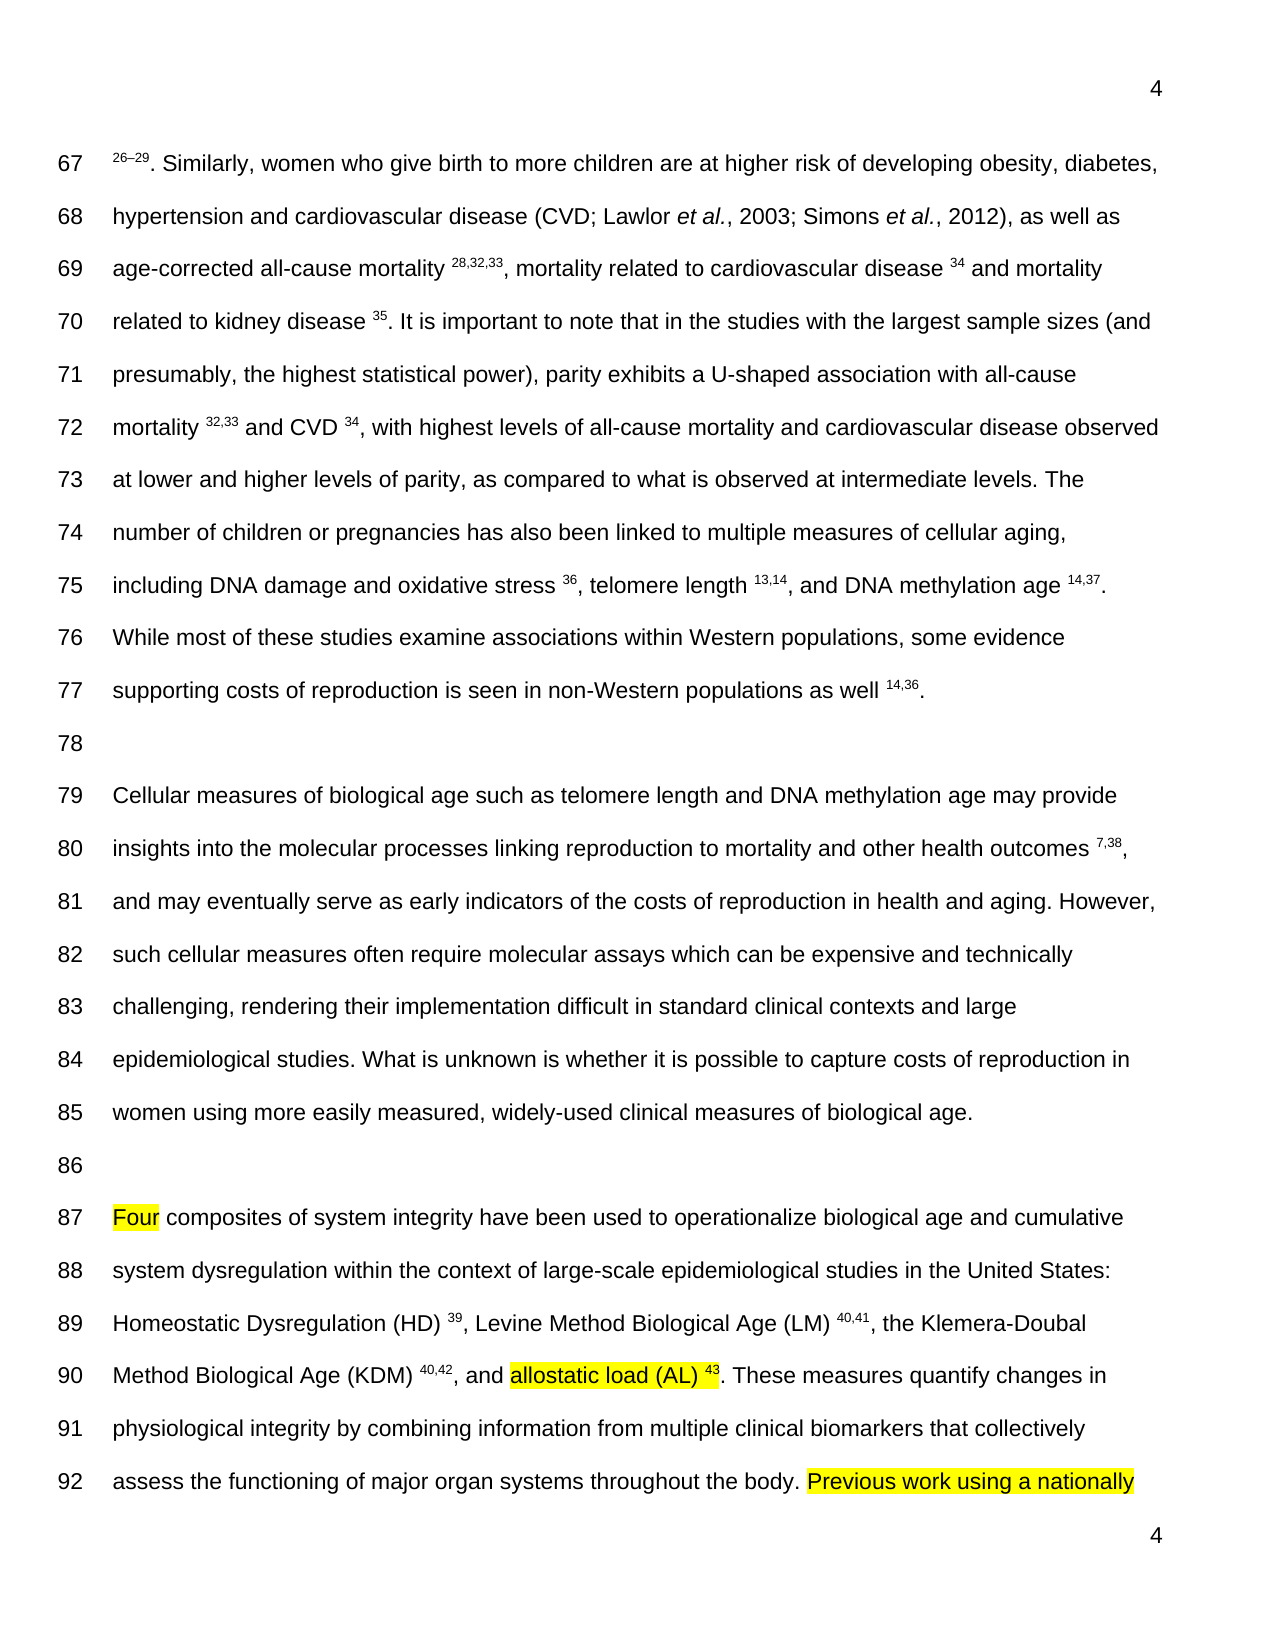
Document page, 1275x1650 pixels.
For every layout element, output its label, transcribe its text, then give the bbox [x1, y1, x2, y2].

text Cellular measures of biological age such as telomere length and DNA methylation age may provide insights into the molecular processes linking reproduction to mortality and other health outcomes 7,38, and may eventually serve as early indicators of the costs of reproduction in health and aging. However, such cellular measures often require molecular assays which can be expensive and technically challenging, rendering their implementation difficult in standard clinical contexts and large epidemiological studies. What is unknown is whether it is possible to capture costs of reproduction in women using more easily measured, widely-used clinical measures of biological age. [112, 782, 1162, 1125]
